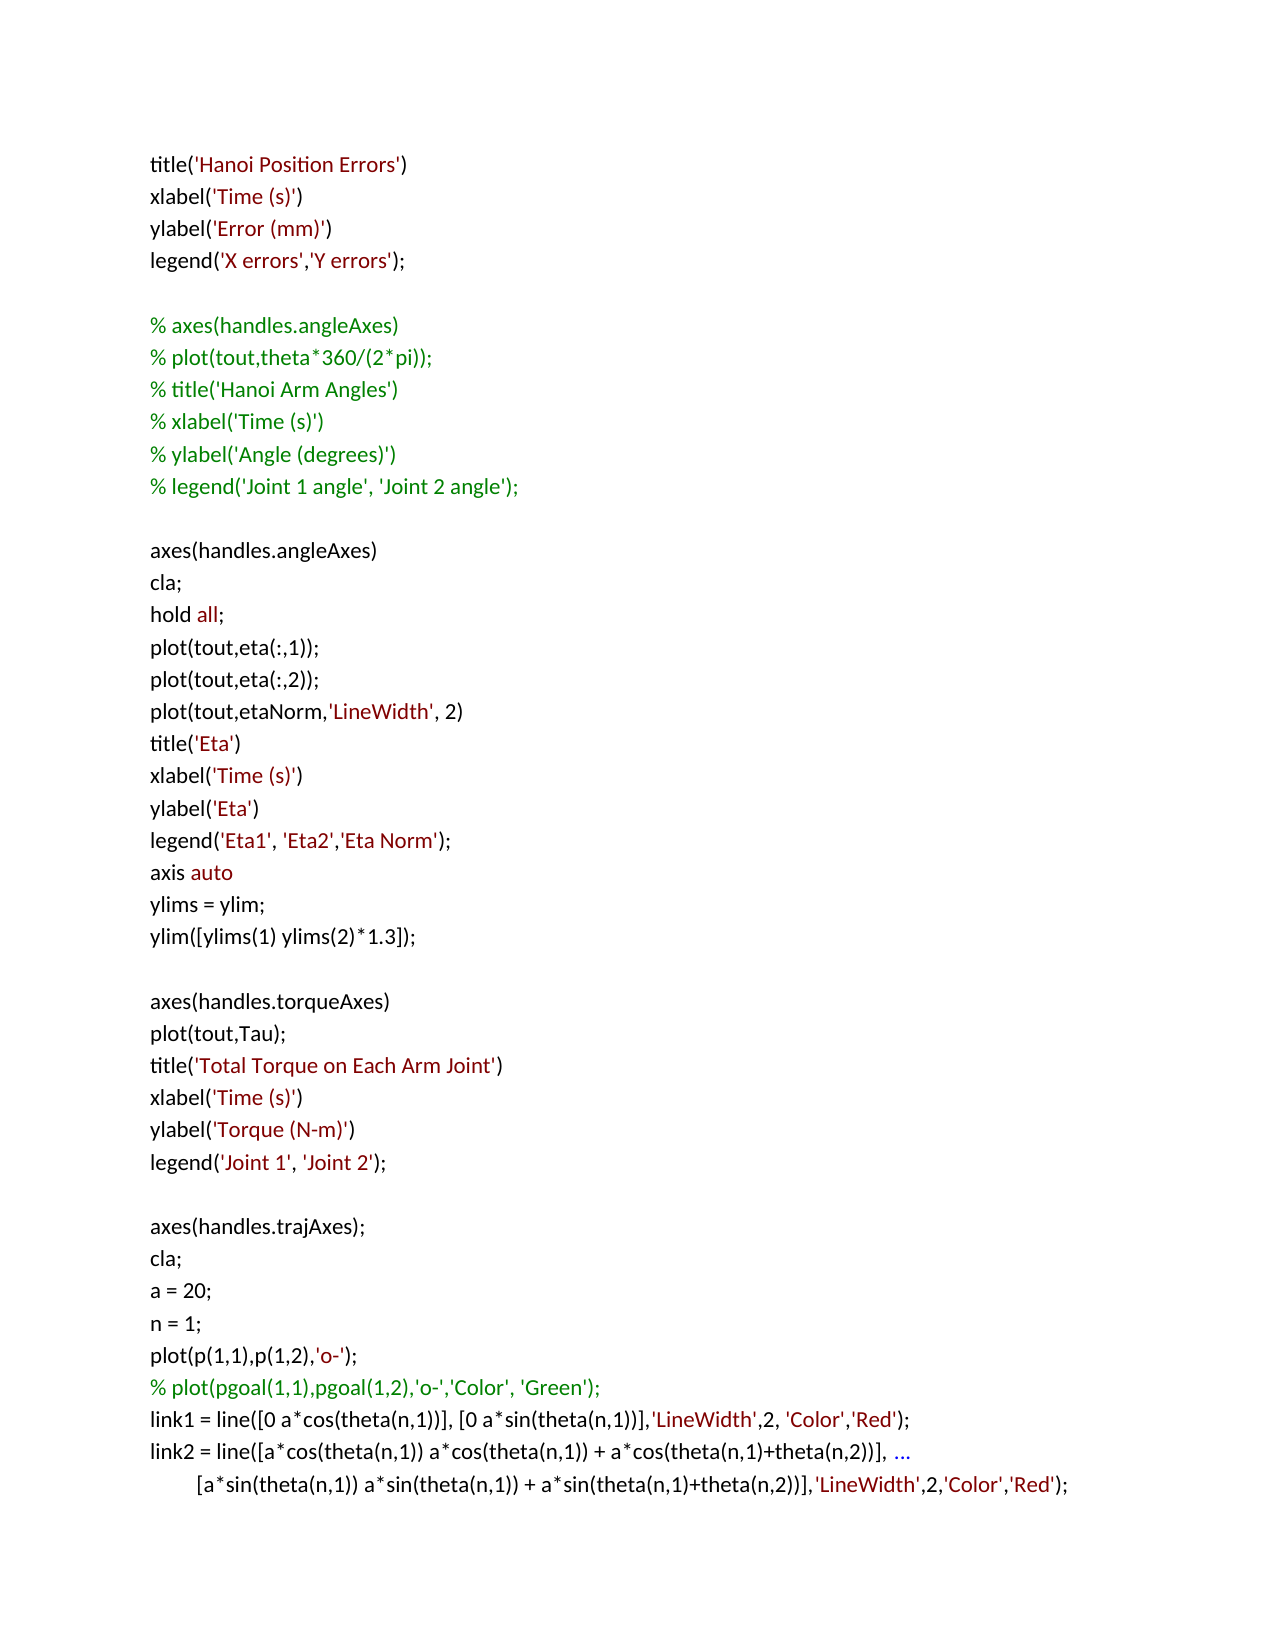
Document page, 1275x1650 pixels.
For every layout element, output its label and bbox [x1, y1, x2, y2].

text [150, 150, 1125, 1498]
